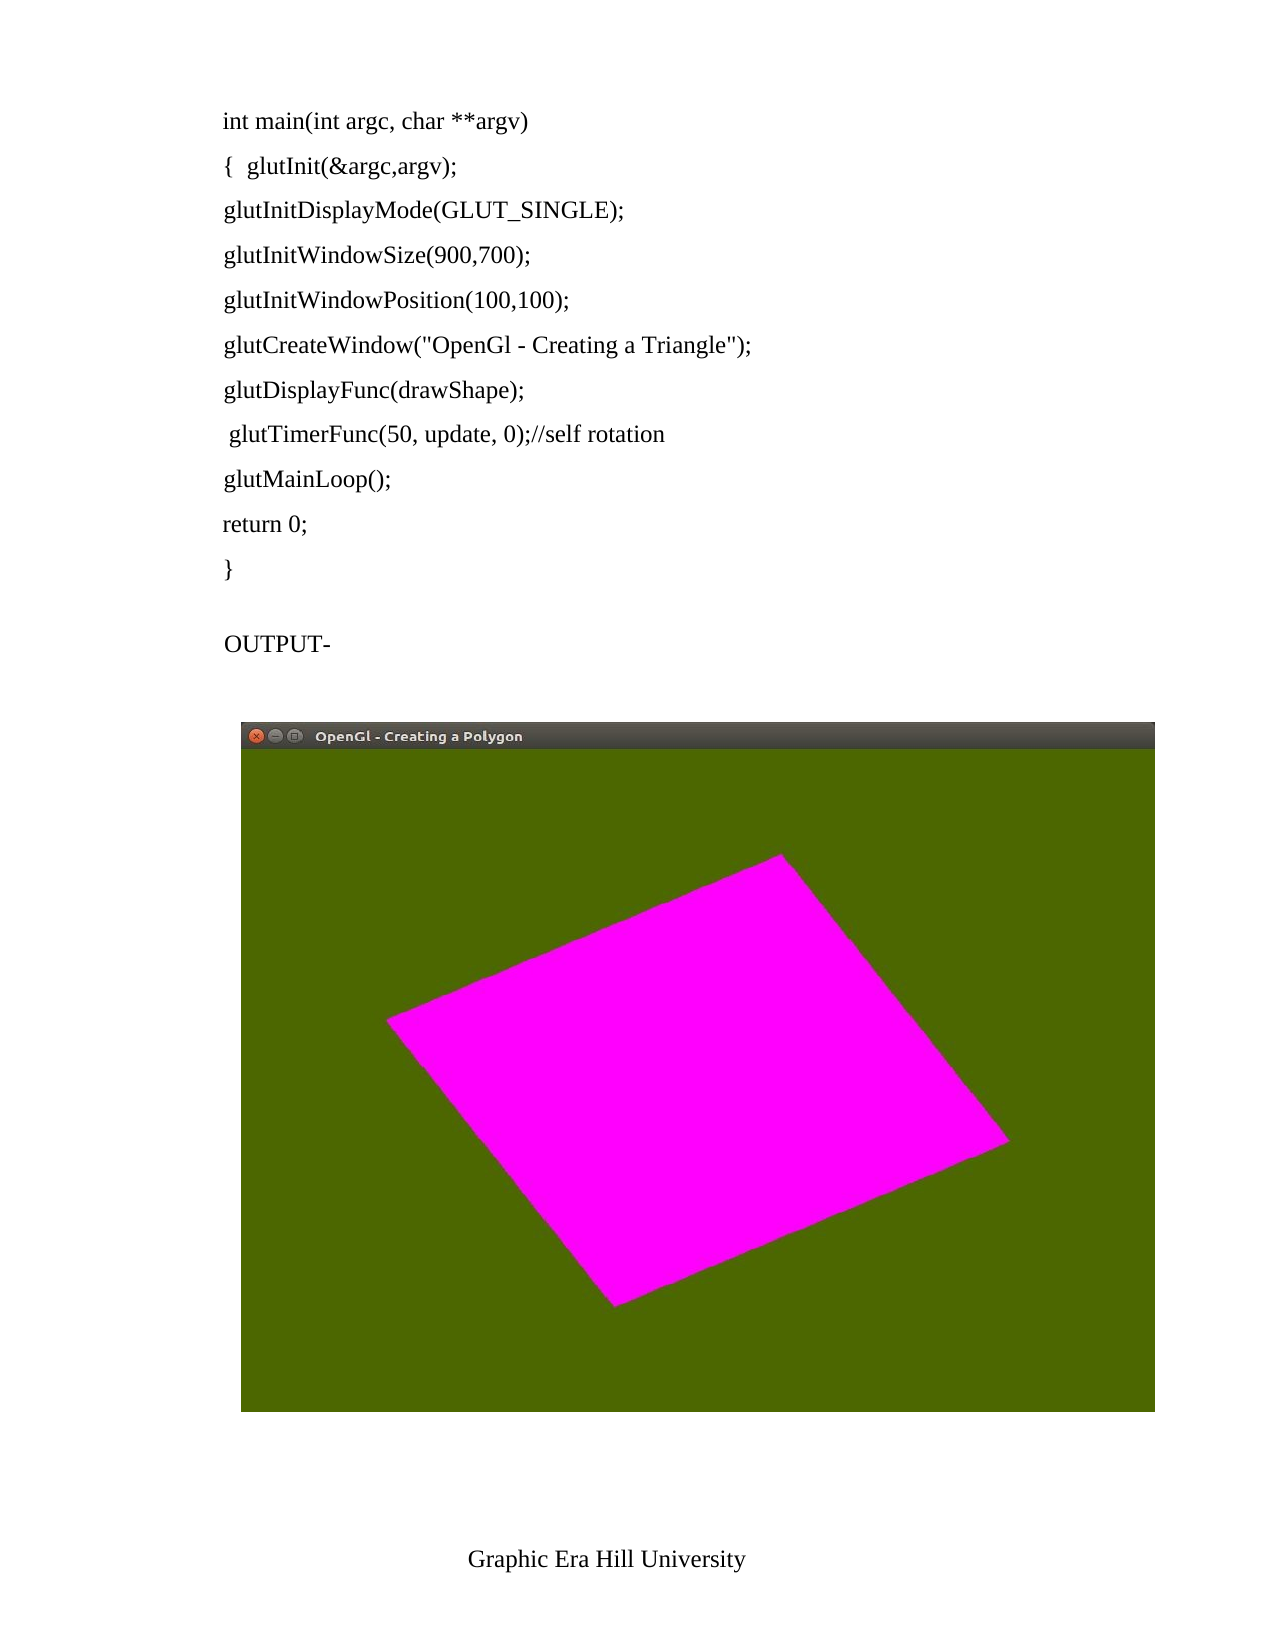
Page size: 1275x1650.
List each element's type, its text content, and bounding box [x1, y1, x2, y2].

text int main(int argc, char **argv) [222, 106, 815, 135]
text } [222, 554, 1181, 583]
text return 0; [222, 509, 815, 538]
text glutTimerFunc(50, update, 0);//self rotation glutMainLoop(); [222, 419, 815, 493]
picture [241, 722, 1155, 1412]
text OUTPUT- [74, 629, 1181, 658]
text { glutInit(&argc,argv); glutInitDisplayMode(GLUT_SINGLE); glutInitWindowSize(900,700); glutInitWindowPosition(100,100); glutCreateWindow("OpenGl - Creating a Triangle"); glutDisplayFunc(drawShape); [222, 151, 815, 403]
